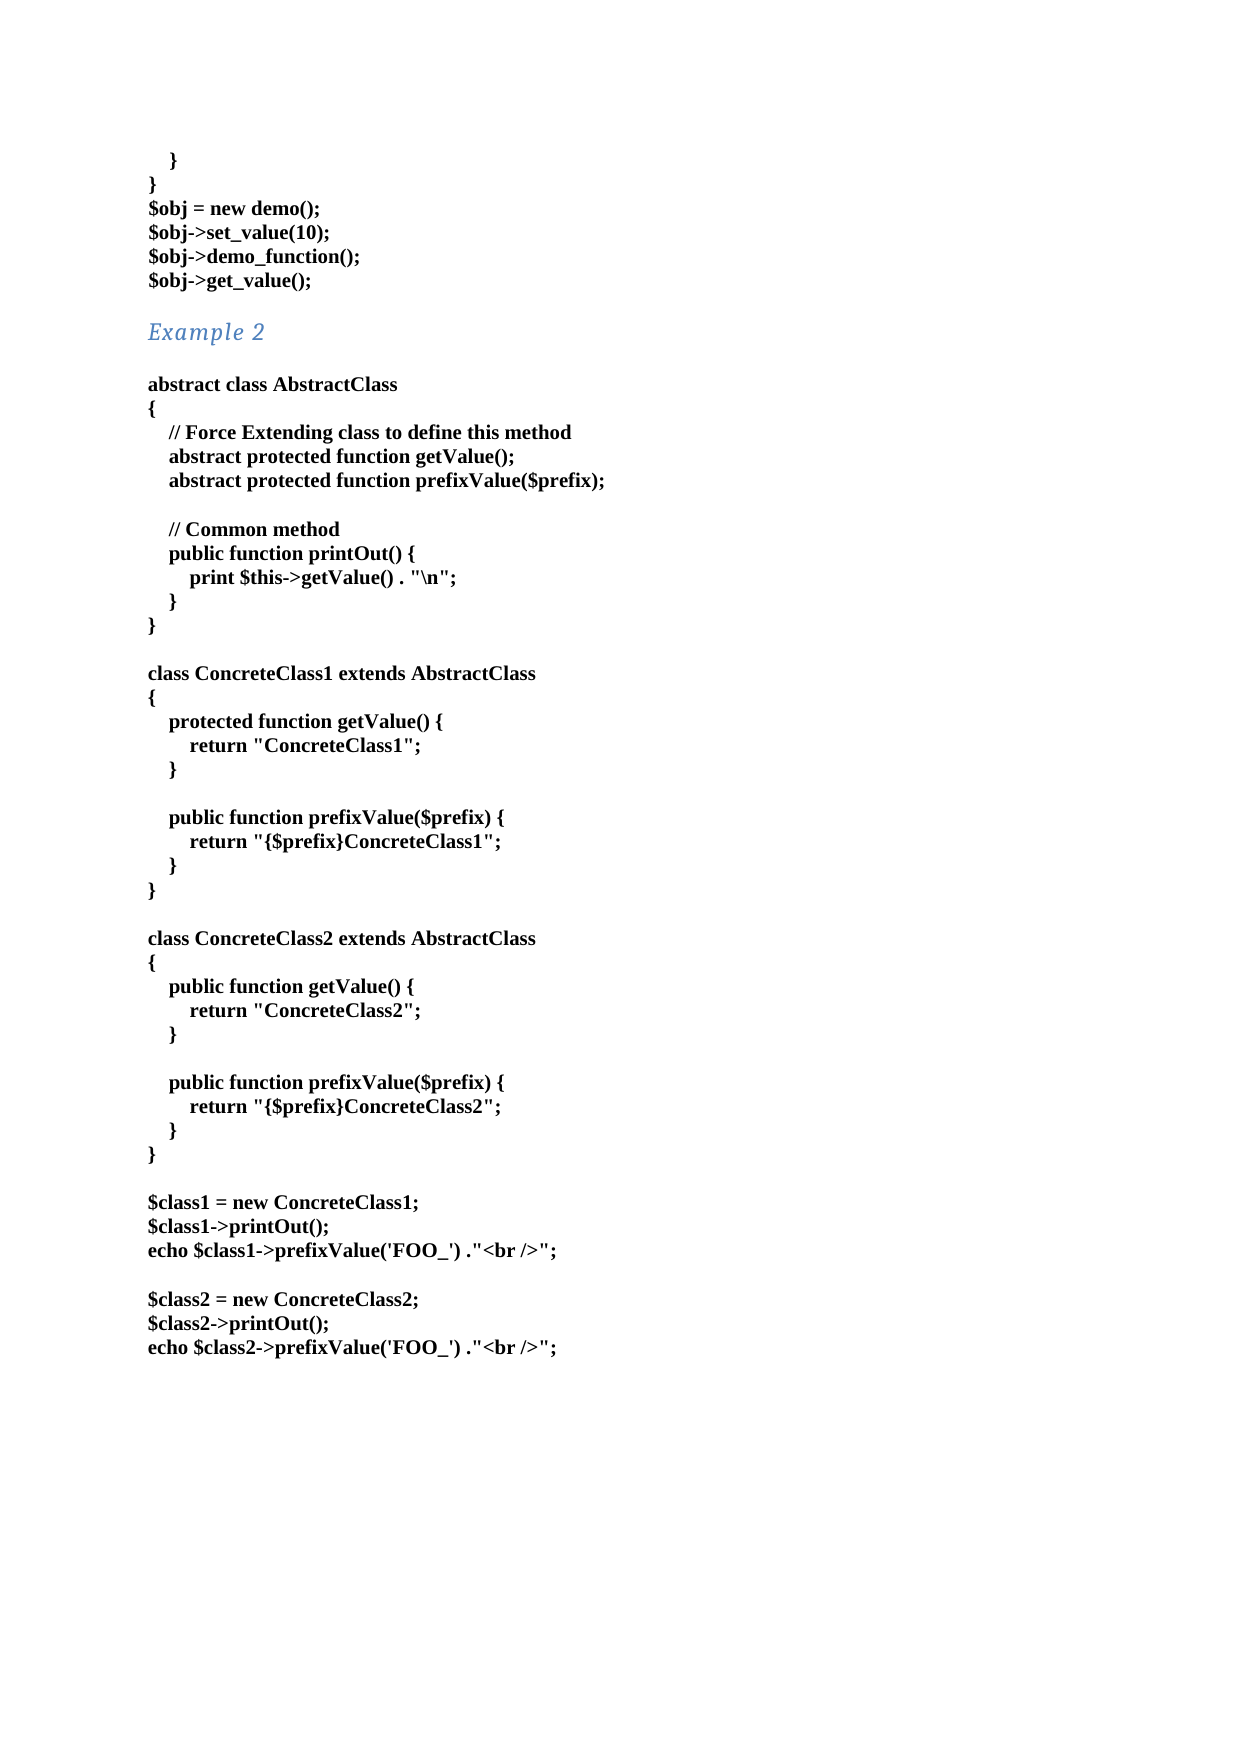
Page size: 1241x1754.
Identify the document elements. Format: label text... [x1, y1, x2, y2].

text $class1->printOut(); [148, 1214, 1093, 1238]
text } [148, 1142, 1093, 1166]
text // Common method [148, 517, 1093, 541]
text } [148, 853, 1093, 877]
text } [148, 613, 1093, 637]
subtitle Example 2 [148, 318, 1093, 347]
text return "{$prefix}ConcreteClass2"; [148, 1094, 1093, 1118]
text { [148, 950, 1093, 974]
text print $this->getValue() . "\n"; [148, 565, 1093, 589]
text protected function getValue() { [148, 709, 1093, 733]
text } [148, 1022, 1093, 1046]
text abstract class AbstractClass [148, 372, 1093, 396]
text echo $class2->prefixValue('FOO_') ."<br />"; [148, 1335, 1093, 1359]
text public function getValue() { [148, 974, 1093, 998]
text { [148, 396, 1093, 420]
text $class2->printOut(); [148, 1311, 1093, 1335]
text public function prefixValue($prefix) { [148, 805, 1093, 829]
text $class1 = new ConcreteClass1; [148, 1190, 1093, 1214]
text $class2 = new ConcreteClass2; [148, 1287, 1093, 1311]
text echo $class1->prefixValue('FOO_') ."<br />"; [148, 1238, 1093, 1262]
text public function printOut() { [148, 541, 1093, 565]
text } [148, 589, 1093, 613]
text return "{$prefix}ConcreteClass1"; [148, 829, 1093, 853]
text abstract protected function prefixValue($prefix); [148, 468, 1093, 492]
text } [148, 757, 1093, 781]
text public function prefixValue($prefix) { [148, 1070, 1093, 1094]
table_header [148, 148, 1240, 318]
text abstract protected function getValue(); [148, 444, 1093, 468]
text } [148, 877, 1093, 902]
text } [148, 1118, 1093, 1142]
text { [148, 685, 1093, 709]
text class ConcreteClass1 extends AbstractClass [148, 661, 1093, 685]
text return "ConcreteClass1"; [148, 733, 1093, 757]
text return "ConcreteClass2"; [148, 998, 1093, 1022]
text class ConcreteClass2 extends AbstractClass [148, 926, 1093, 950]
text // Force Extending class to define this method [148, 420, 1093, 444]
